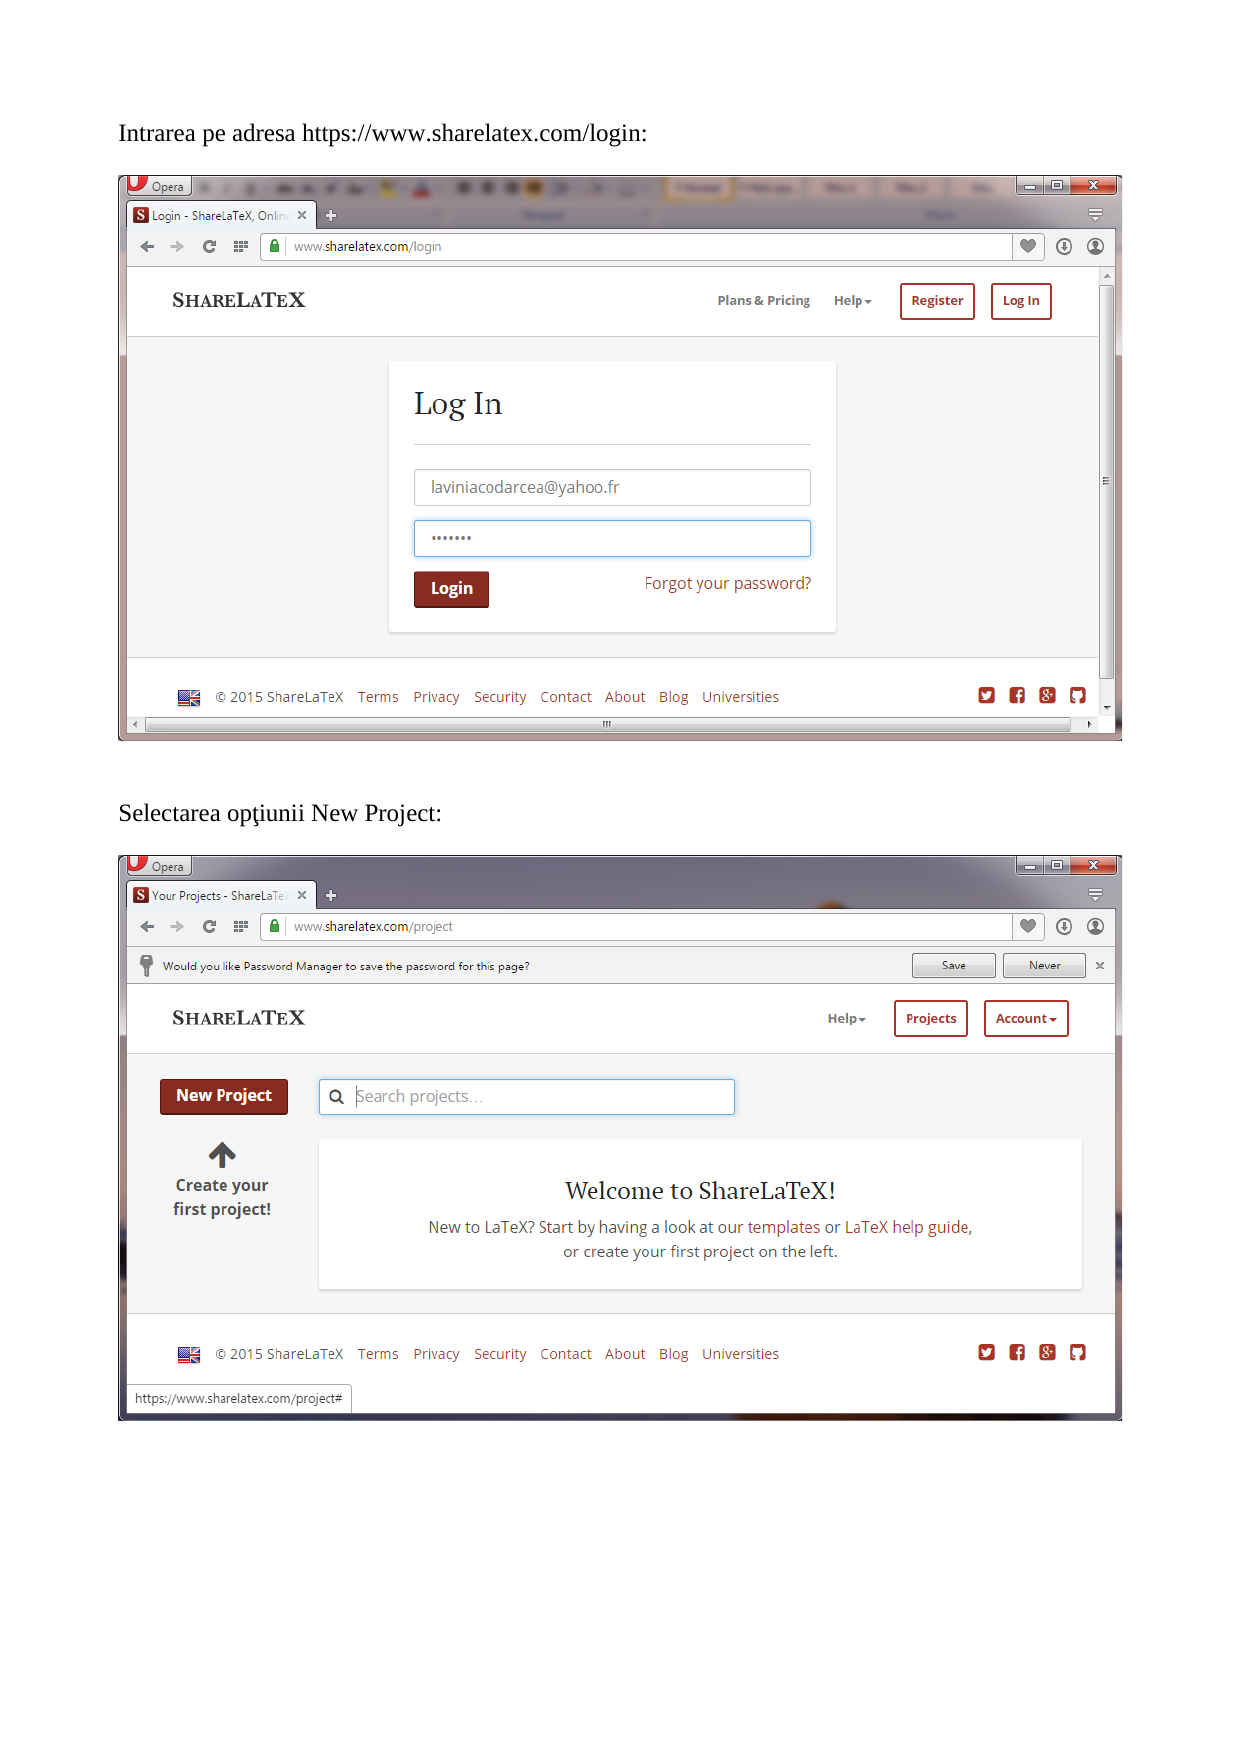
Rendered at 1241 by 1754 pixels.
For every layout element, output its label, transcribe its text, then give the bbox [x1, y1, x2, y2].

text Intrarea pe adresa https://www.sharelatex.com/login: [118, 118, 1122, 147]
text Selectarea opţiunii New Project: [118, 798, 1122, 827]
picture [118, 855, 1123, 1421]
picture [118, 175, 1123, 741]
